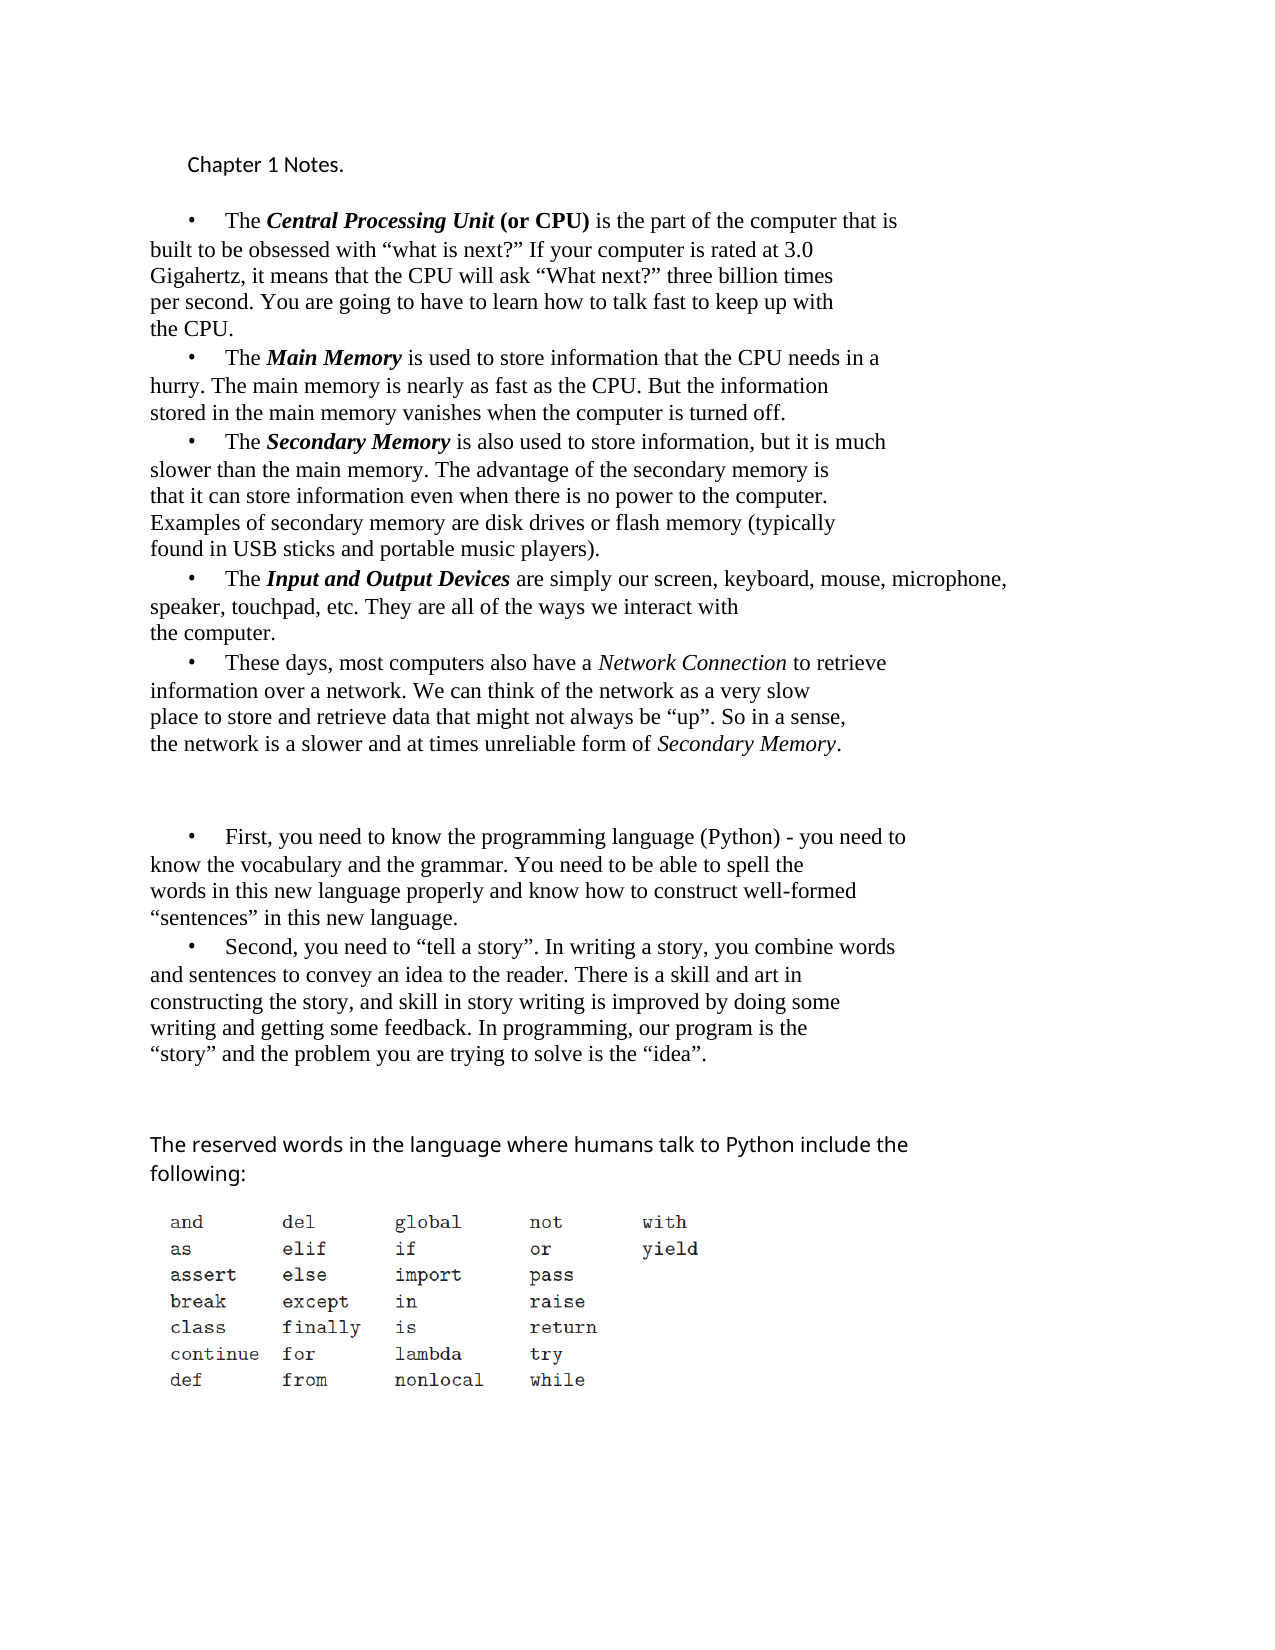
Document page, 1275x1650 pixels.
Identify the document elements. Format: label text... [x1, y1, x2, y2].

text “sentences” in this new language. [150, 904, 1125, 930]
text built to be obsessed with “what is next?” If your computer is rated at 3.0 [150, 236, 1125, 262]
text stored in the main memory vanishes when the computer is turned off. [150, 399, 1125, 425]
list The Main Memory is used to store information that the CPU needs in a [187, 341, 1125, 372]
text The reserved words in the language where humans talk to Python include the [150, 1131, 1125, 1159]
text the computer. [150, 619, 1125, 646]
text information over a network. We can think of the network as a very slow [150, 677, 1125, 703]
text know the vocabulary and the grammar. You need to be able to spell the [150, 851, 1125, 877]
list The Secondary Memory is also used to store information, but it is much [187, 425, 1125, 456]
text per second. You are going to have to learn how to talk fast to keep up with [150, 288, 1125, 315]
text speaker, touchpad, etc. They are all of the ways we interact with [150, 593, 1125, 619]
text the network is a slower and at times unreliable form of Secondary Memory. [150, 729, 1125, 756]
list The Central Processing Unit (or CPU) is the part of the computer that is [187, 204, 1125, 236]
text writing and getting some feedback. In programming, our program is the [150, 1014, 1125, 1040]
text place to store and retrieve data that might not always be “up”. So in a sense, [150, 703, 1125, 729]
text and sentences to convey an idea to the reader. There is a skill and art in [150, 961, 1125, 988]
text that it can store information even when there is no power to the computer. [150, 483, 1125, 509]
text constructing the story, and skill in story writing is improved by doing some [150, 988, 1125, 1014]
text the CPU. [150, 315, 1125, 341]
text Examples of secondary memory are disk drives or flash memory (typically [150, 509, 1125, 535]
list The Input and Output Devices are simply our screen, keyboard, mouse, microphone, [187, 562, 1125, 593]
text hurry. The main memory is nearly as fast as the CPU. But the information [150, 372, 1125, 399]
text Chapter 1 Notes. [187, 150, 1125, 178]
list Second, you need to “tell a story”. In writing a story, you combine words [187, 930, 1125, 961]
text “story” and the problem you are trying to solve is the “idea”. [150, 1040, 1125, 1067]
list These days, most computers also have a Network Connection to retrieve [187, 646, 1125, 677]
text words in this new language properly and know how to construct well-formed [150, 877, 1125, 904]
text found in USB sticks and portable music players). [150, 535, 1125, 562]
text following: [150, 1159, 1125, 1187]
text slower than the main memory. The advantage of the secondary memory is [150, 456, 1125, 483]
list First, you need to know the programming language (Python) - you need to [187, 820, 1125, 851]
text Gigahertz, it means that the CPU will ask “What next?” three billion times [150, 262, 1125, 288]
picture [150, 1187, 733, 1406]
